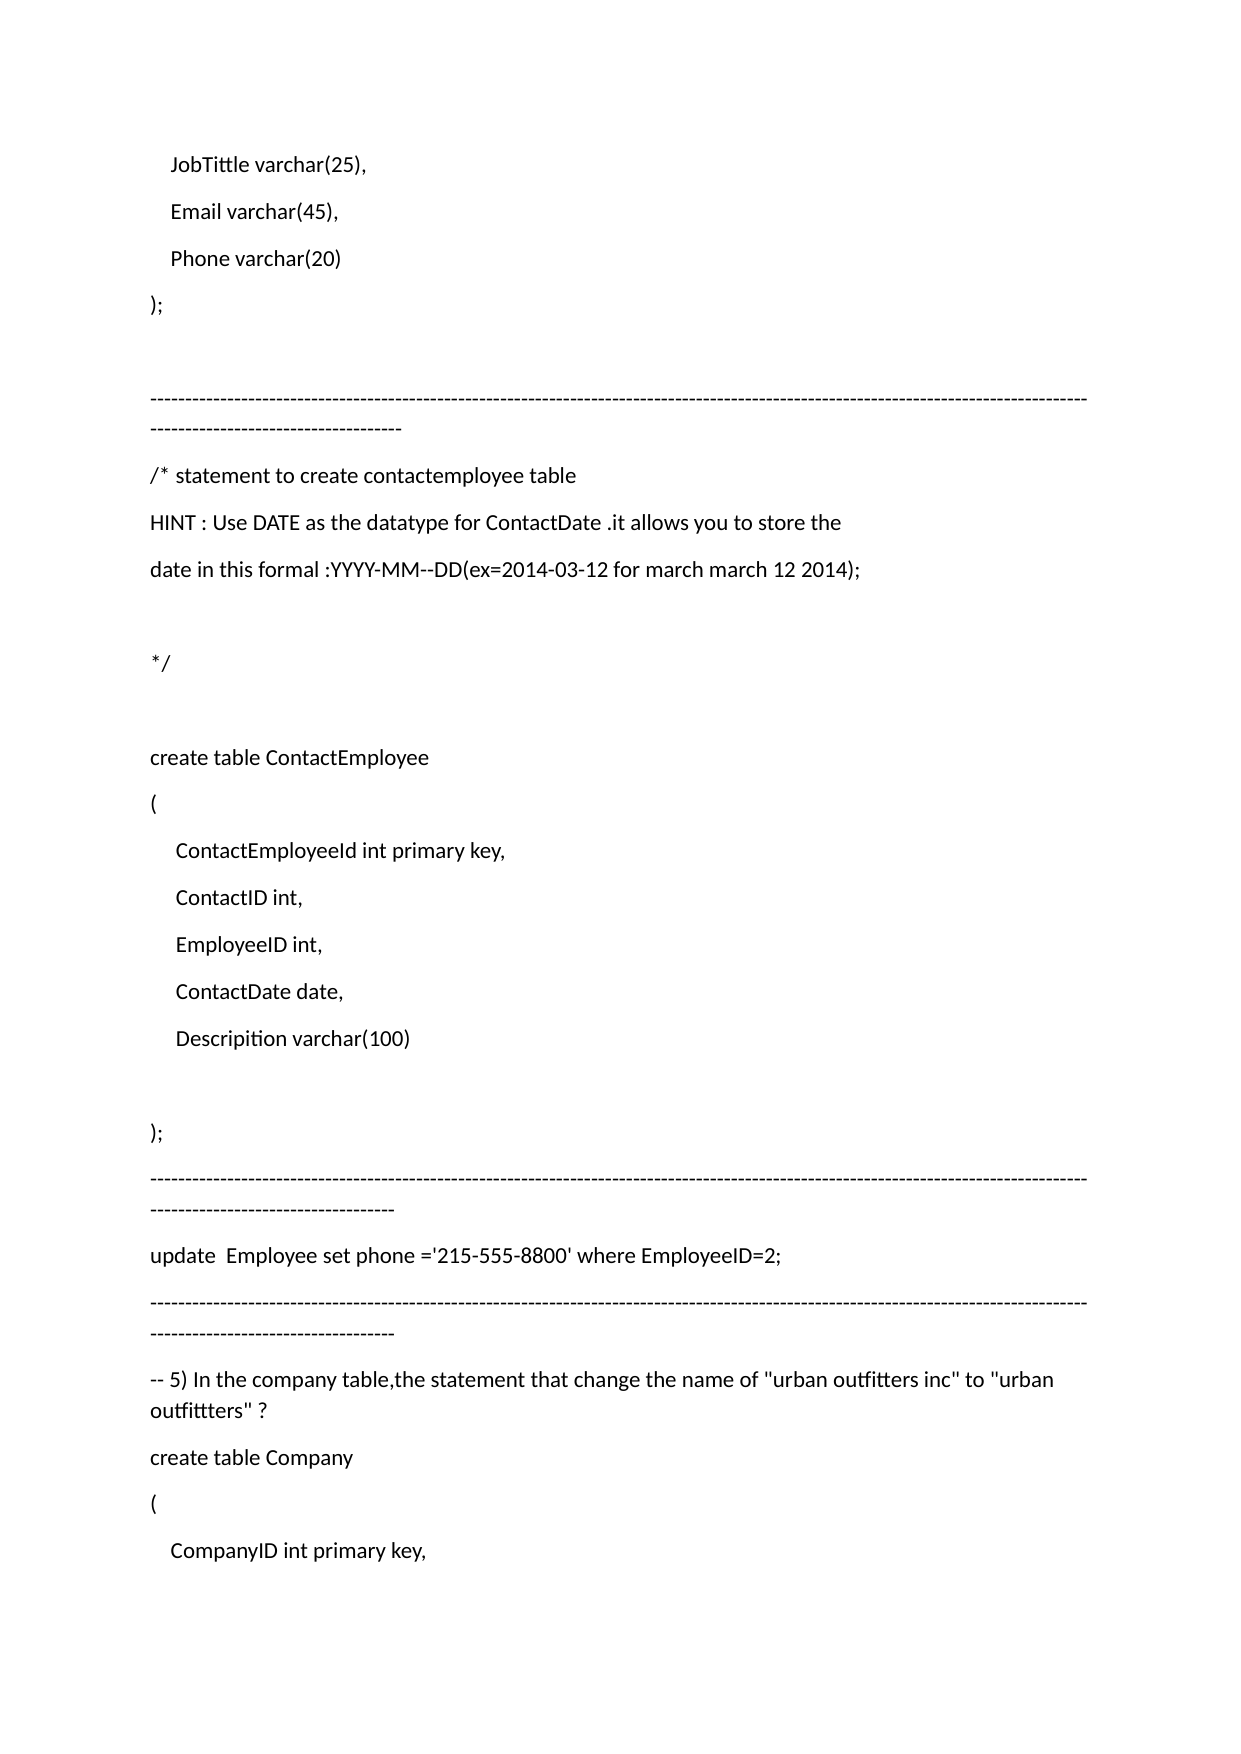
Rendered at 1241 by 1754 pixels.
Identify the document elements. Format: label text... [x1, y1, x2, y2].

text ( [150, 789, 1090, 818]
text create table Company [150, 1443, 1090, 1471]
text -------------------------------------------------------------------------------------------------------------------------------------------------------------------------- [150, 384, 1090, 443]
text HINT : Use DATE as the datatype for ContactDate .it allows you to store the [150, 508, 1090, 536]
text ContactDate date, [150, 977, 1090, 1005]
text Email varchar(45), [150, 197, 1090, 225]
text Phone varchar(20) [150, 244, 1090, 272]
text JobTittle varchar(25), [150, 150, 1090, 178]
text -- 5) In the company table,the statement that change the name of "urban outfitters inc" to "urban outfittters" ? [150, 1366, 1090, 1424]
text Descripition varchar(100) [150, 1024, 1090, 1052]
text date in this formal :YYYY-MM--DD(ex=2014-03-12 for march march 12 2014); [150, 555, 1090, 583]
text CompanyID int primary key, [150, 1536, 1090, 1564]
text ); [150, 291, 1090, 319]
text ); [150, 1118, 1090, 1146]
text ( [150, 1489, 1090, 1518]
text */ [150, 649, 1090, 677]
text update Employee set phone ='215-555-8800' where EmployeeID=2; [150, 1242, 1090, 1270]
text ContactID int, [150, 883, 1090, 911]
text ------------------------------------------------------------------------------------------------------------------------------------------------------------------------- [150, 1164, 1090, 1223]
text create table ContactEmployee [150, 743, 1090, 771]
text EmployeeID int, [150, 930, 1090, 958]
text ------------------------------------------------------------------------------------------------------------------------------------------------------------------------- [150, 1288, 1090, 1347]
text /* statement to create contactemployee table [150, 461, 1090, 489]
text ContactEmployeeId int primary key, [150, 836, 1090, 864]
